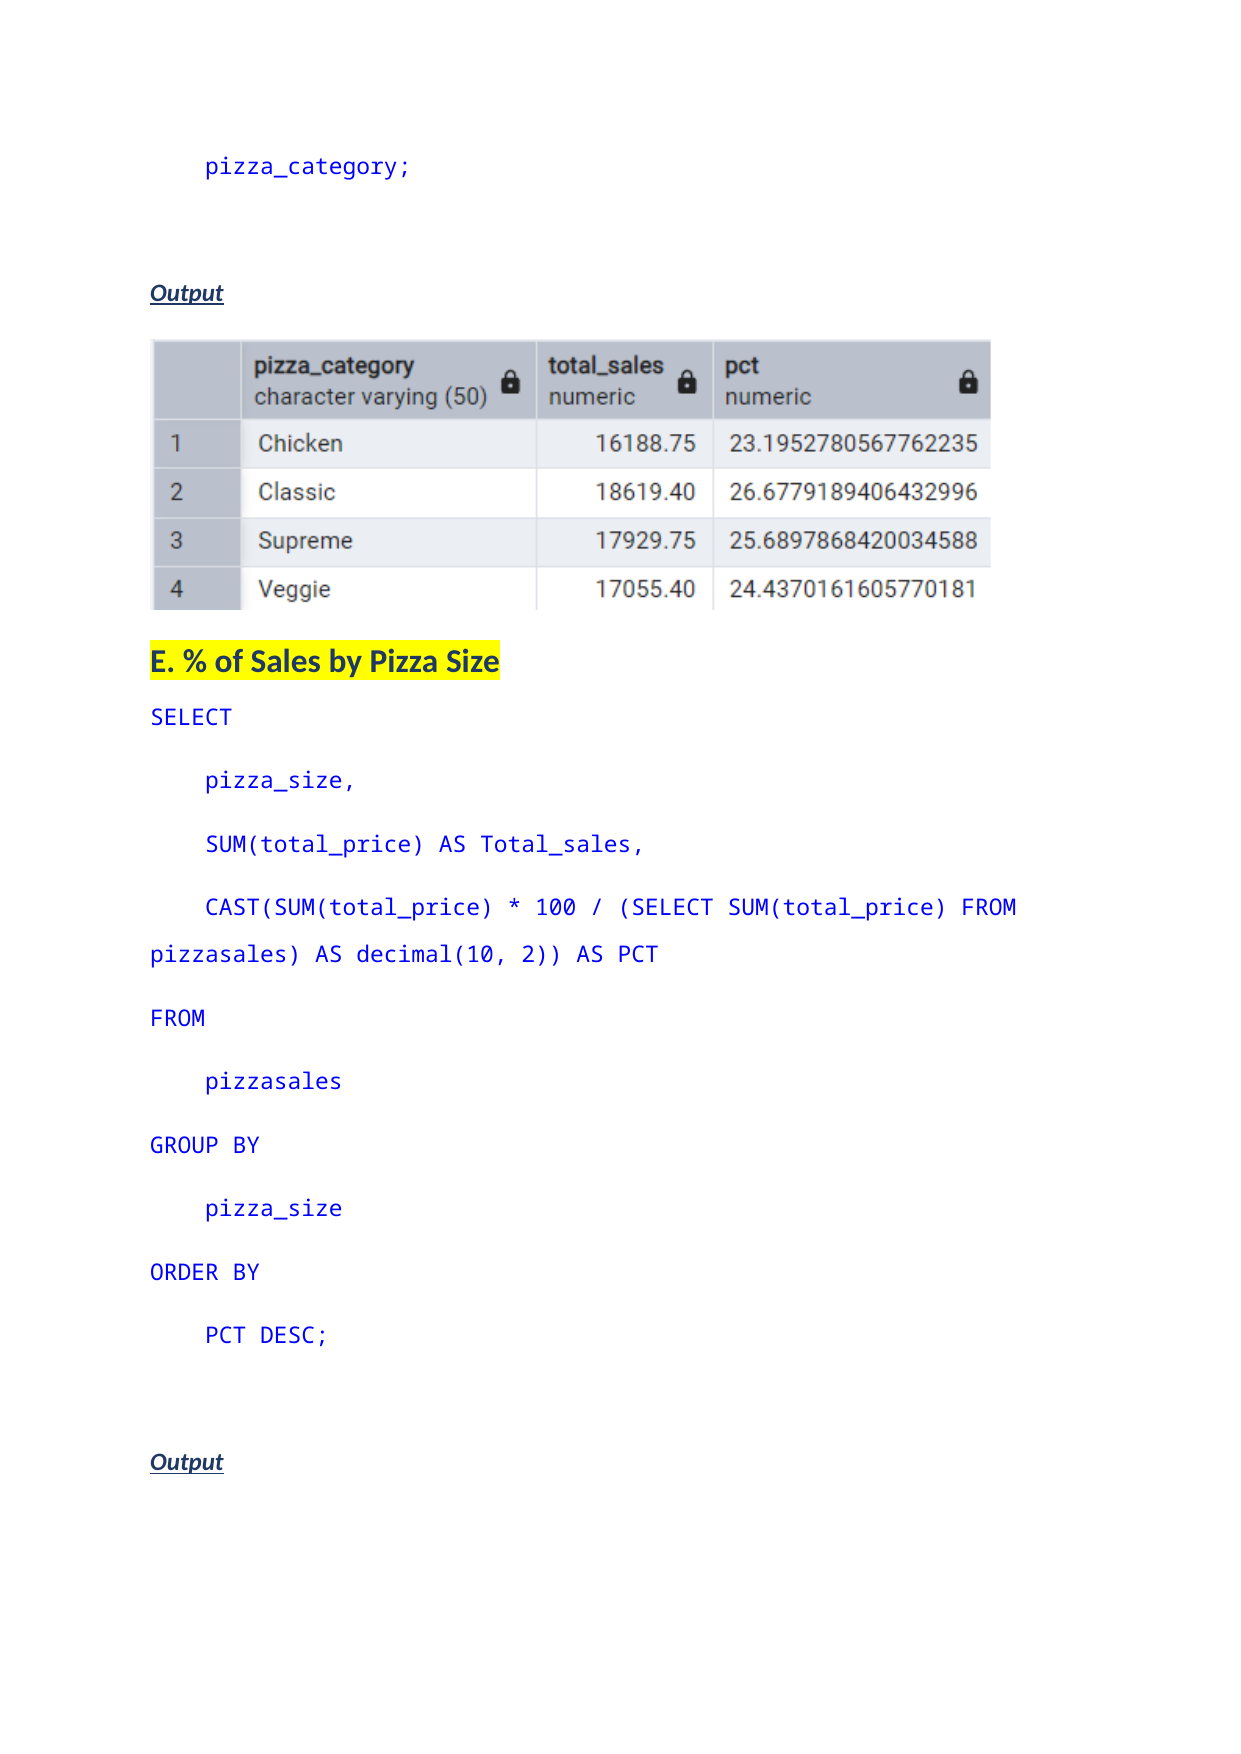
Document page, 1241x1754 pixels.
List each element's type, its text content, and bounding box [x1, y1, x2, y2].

text CAST(SUM(total_price) * 100 / (SELECT SUM(total_price) FROM pizzasales) AS decimal(10, 2)) AS PCT [150, 891, 1090, 969]
text E. % of Sales by Pizza Size [150, 639, 1090, 680]
text Output [150, 1446, 1090, 1477]
text SUM(total_price) AS Total_sales, [150, 828, 1090, 859]
text Output [150, 277, 1090, 308]
text SELECT [150, 701, 1090, 732]
text PCT DESC; [150, 1319, 1090, 1351]
picture [150, 339, 991, 610]
text pizza_category; [150, 150, 1090, 181]
text FROM [150, 1002, 1090, 1033]
text GROUP BY [150, 1129, 1090, 1160]
text pizza_size [150, 1192, 1090, 1223]
text ORDER BY [150, 1256, 1090, 1287]
text pizzasales [150, 1065, 1090, 1096]
text pizza_size, [150, 764, 1090, 795]
